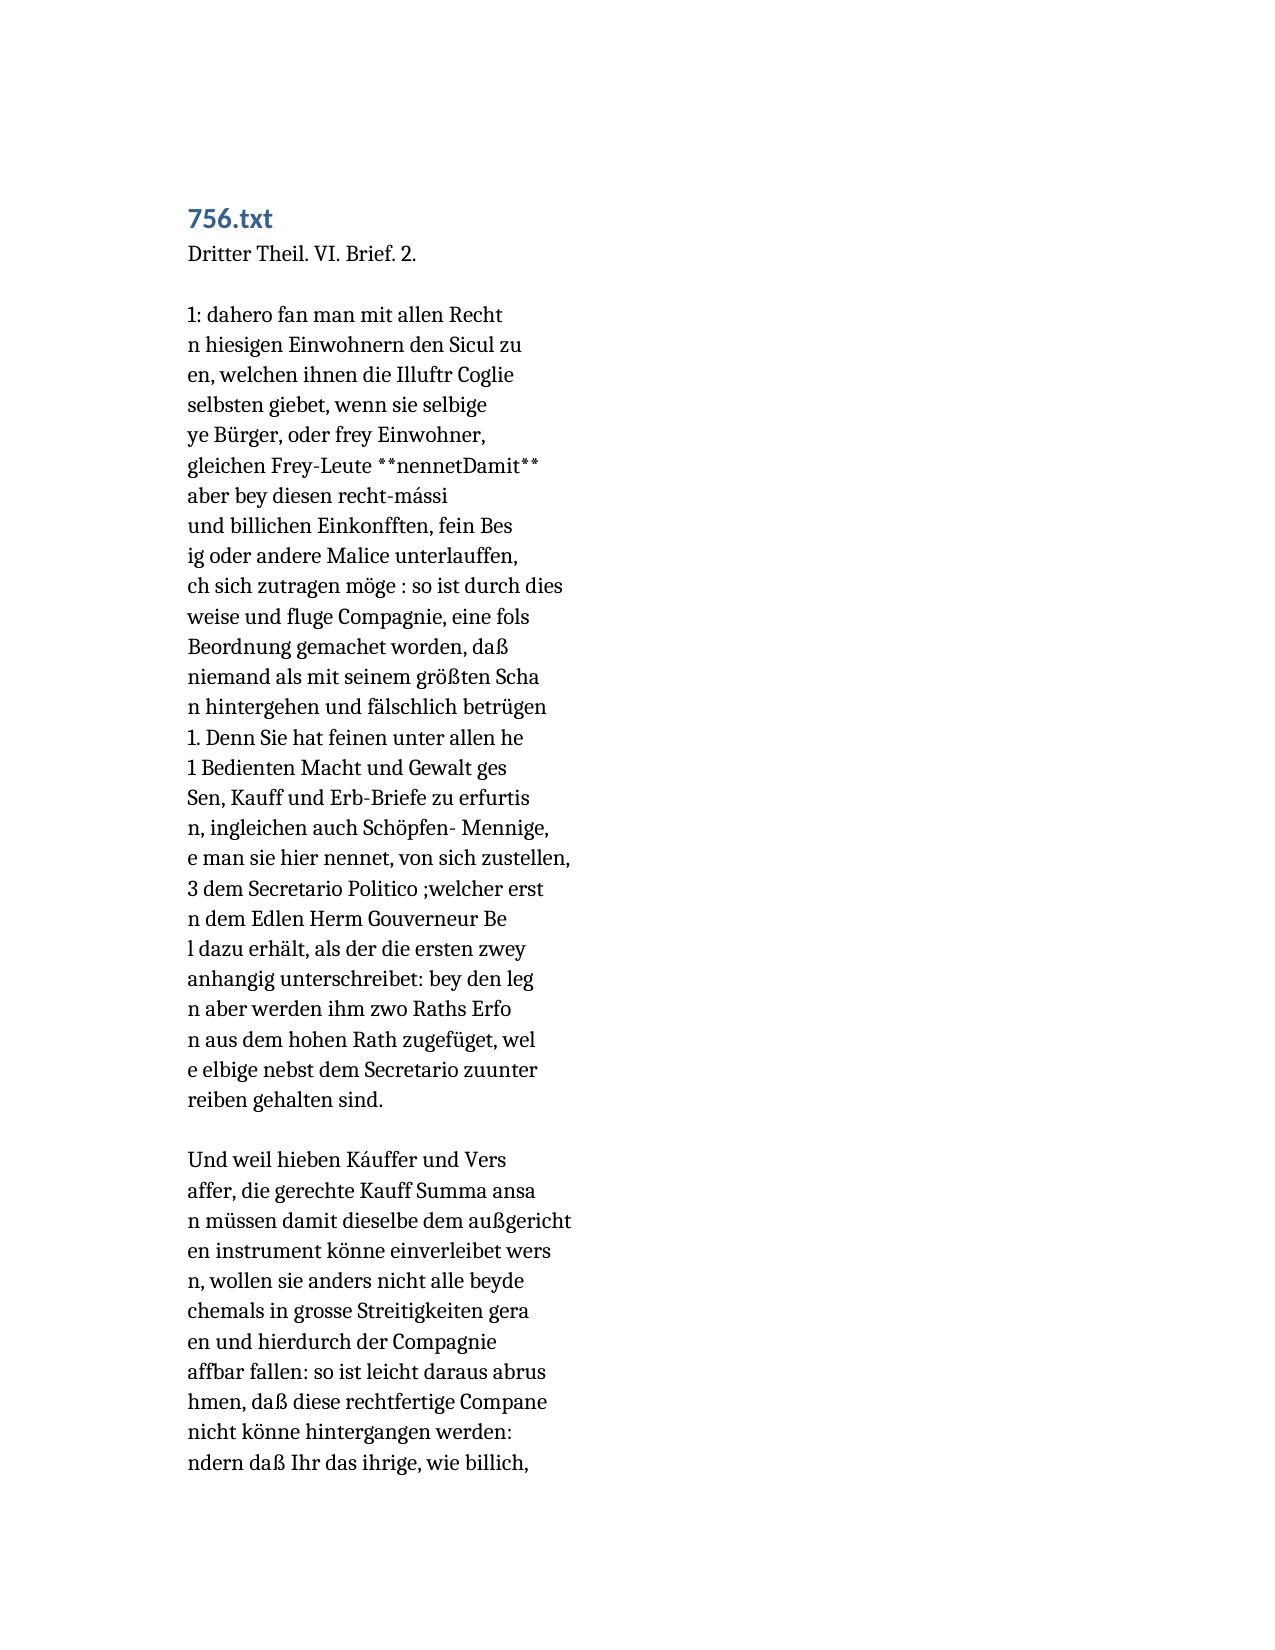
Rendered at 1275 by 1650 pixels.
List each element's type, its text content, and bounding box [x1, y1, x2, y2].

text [187, 241, 1087, 1476]
subtitle 756.txt [187, 200, 1087, 236]
